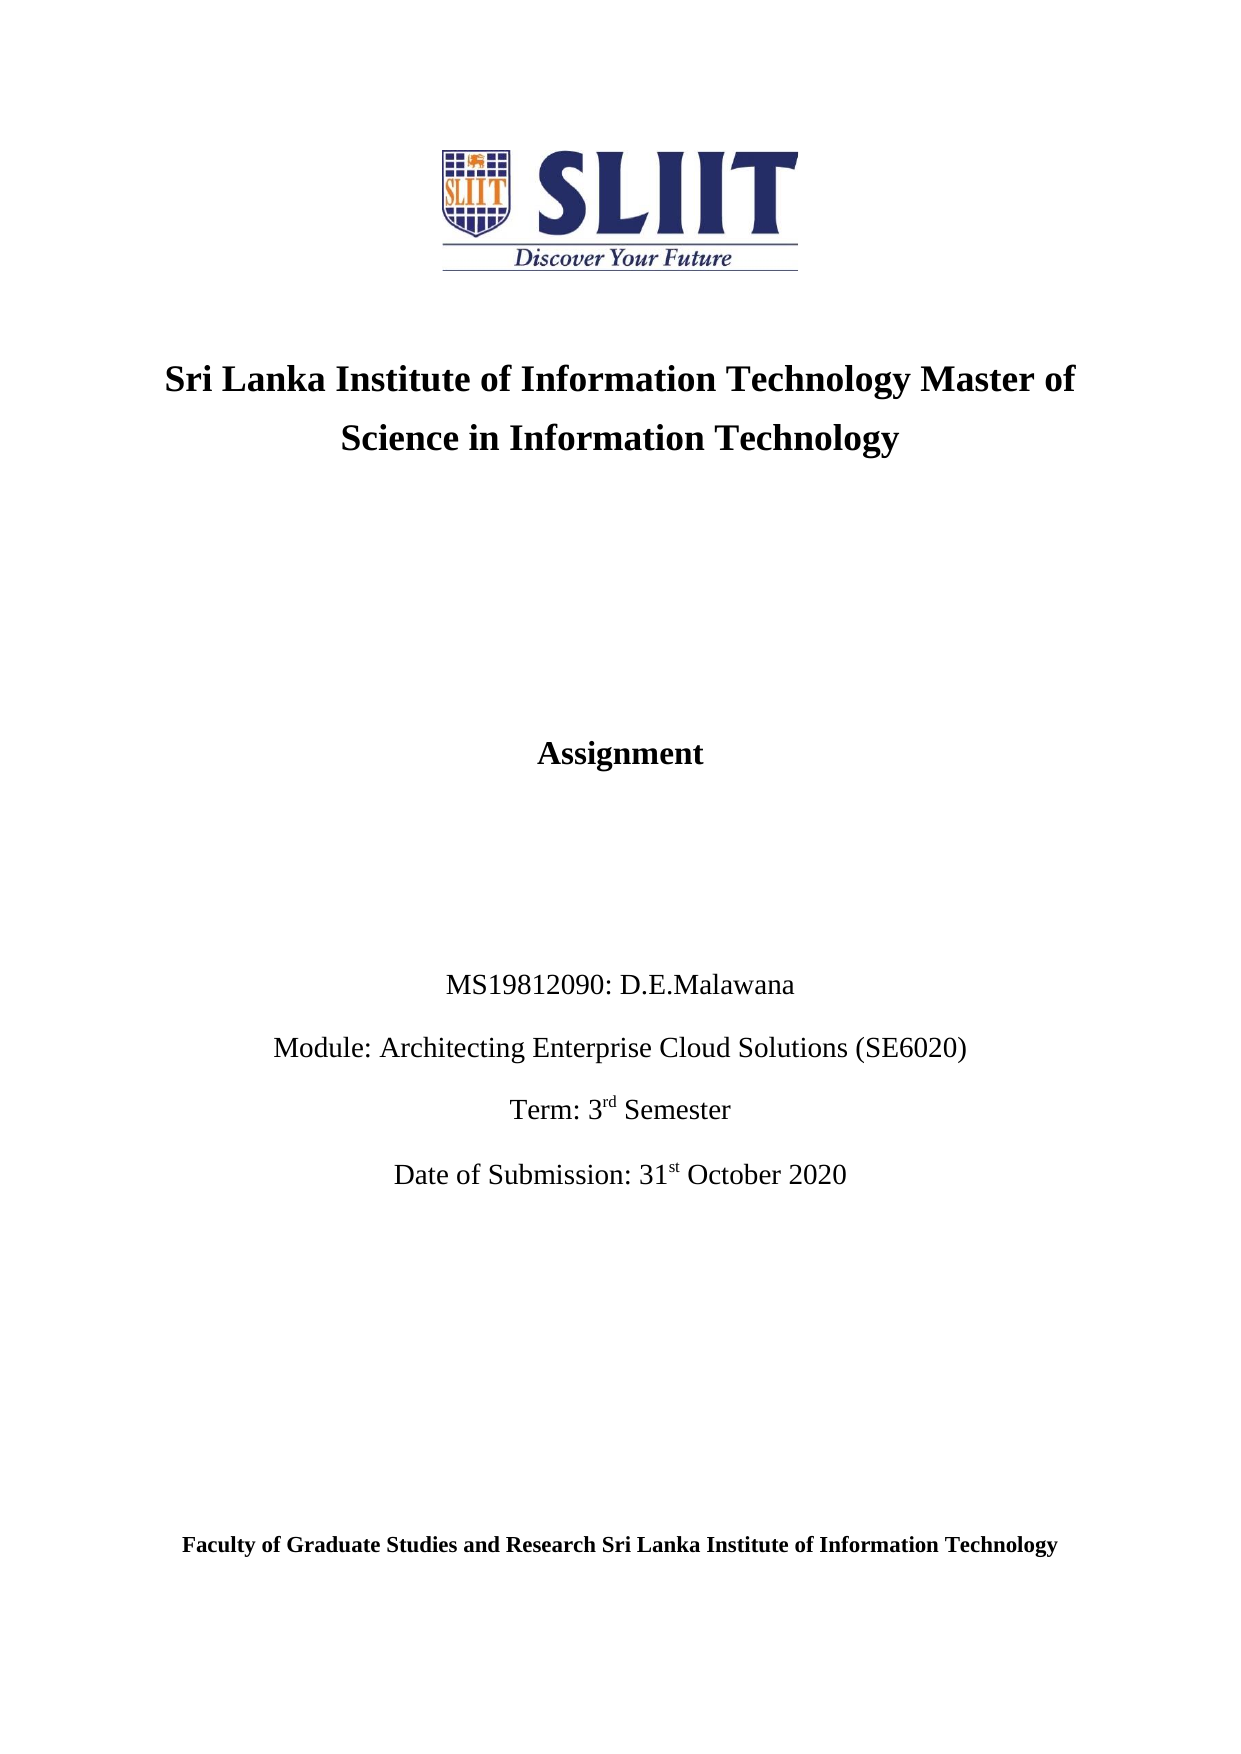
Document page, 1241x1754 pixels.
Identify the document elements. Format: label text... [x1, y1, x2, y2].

text Date of Submission: 31st October 2020 [150, 1153, 1090, 1191]
picture [442, 150, 799, 271]
text Assignment [150, 733, 1090, 772]
text Sri Lanka Institute of Information Technology Master of Science in Information Technology [150, 342, 1090, 458]
text MS19812090: D.E.Malawana [150, 963, 1090, 1001]
text Module: Architecting Enterprise Cloud Solutions (SE6020) [150, 1026, 1090, 1063]
text Term: 3rd Semester [150, 1088, 1090, 1128]
text Faculty of Graduate Studies and Research Sri Lanka Institute of Information Technology [150, 1531, 1090, 1558]
